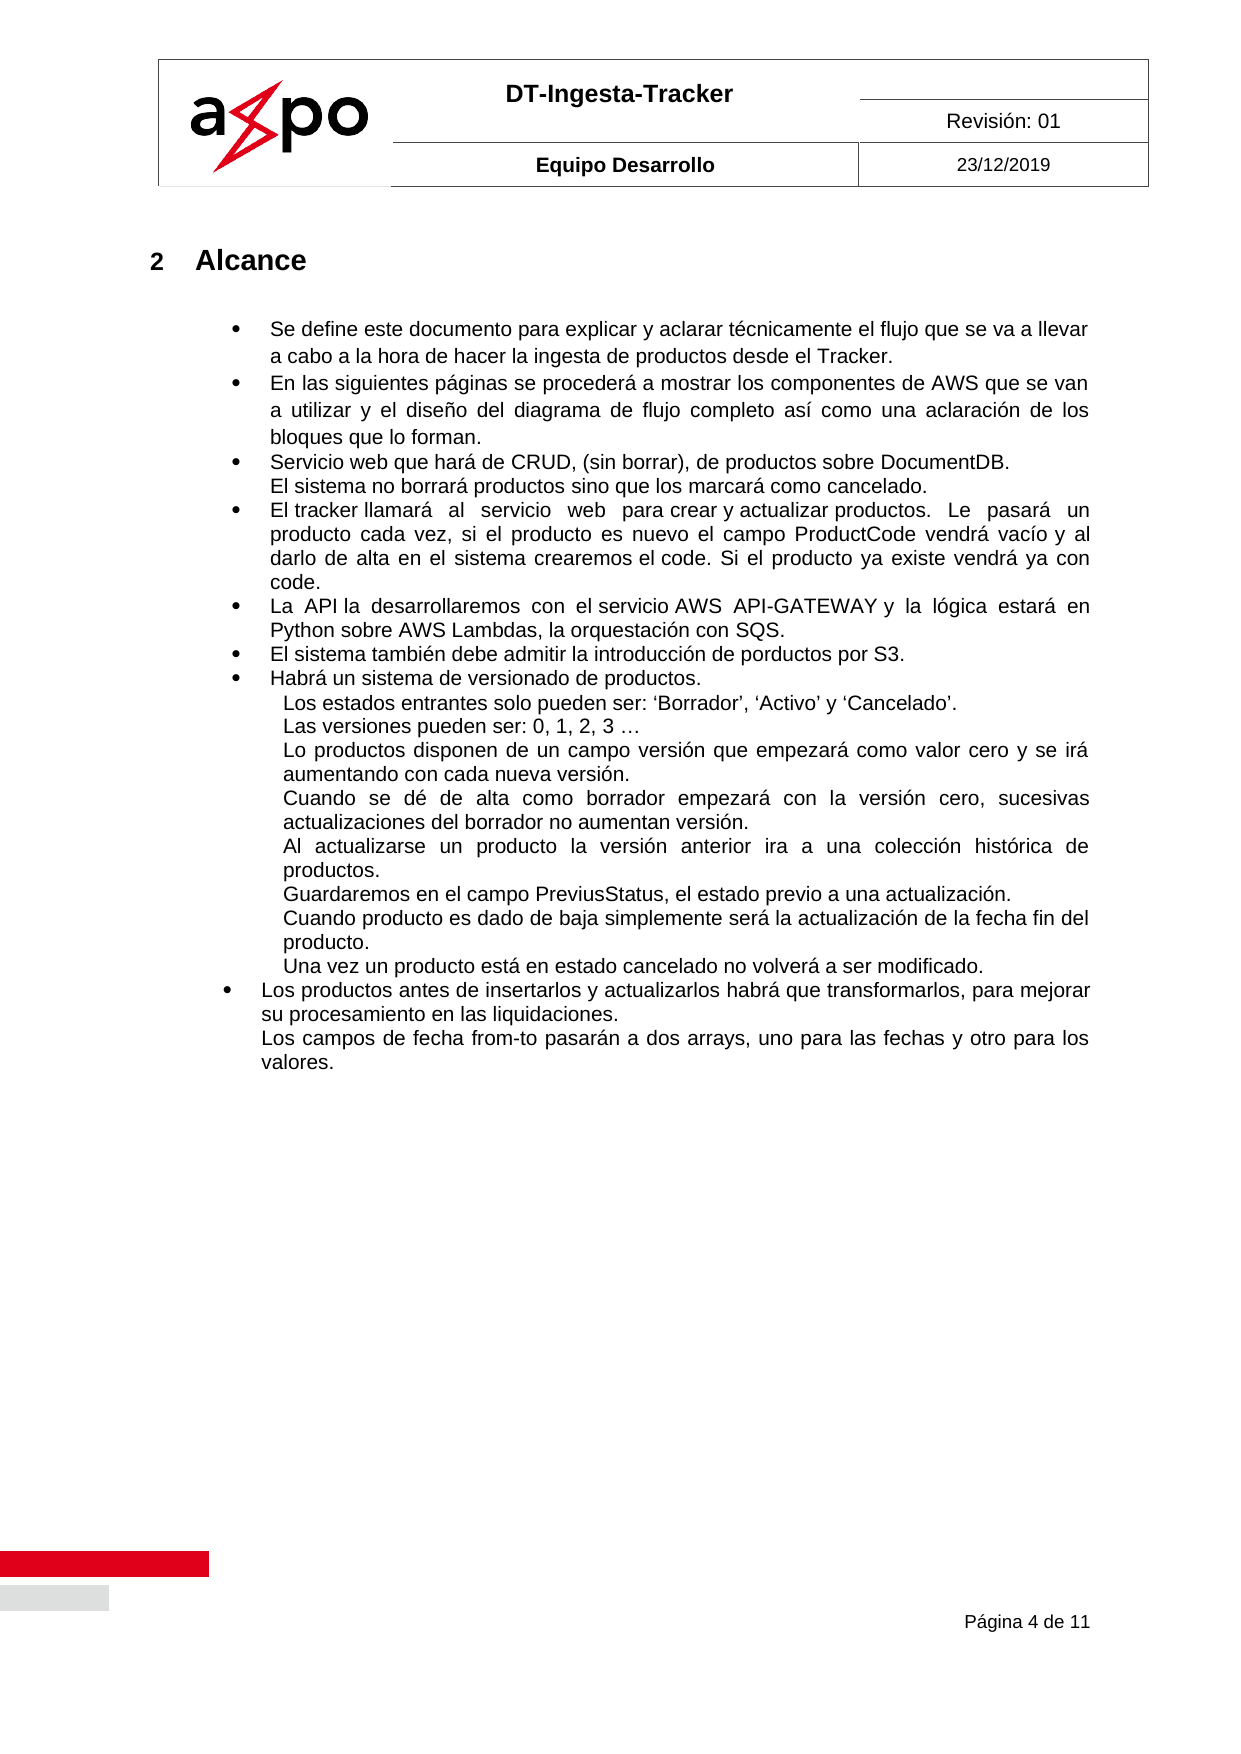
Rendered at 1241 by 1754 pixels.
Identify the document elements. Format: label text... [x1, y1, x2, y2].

text Una vez un producto está en estado cancelado no volverá a ser modificado. [283, 954, 1090, 978]
list El sistema también debe admitir la introducción de porductos por S3. [232, 642, 1090, 666]
text Los estados entrantes solo pueden ser: ‘Borrador’, ‘Activo’ y ‘Cancelado’. [283, 690, 1090, 714]
text Cuando producto es dado de baja simplemente será la actualización de la fecha fin del producto. [283, 906, 1090, 954]
list El tracker llamará al servicio web para crear y actualizar productos. Le pasará un producto cada vez, si el producto es nuevo el campo ProductCode vendrá vacío y al darlo de alta en el sistema crearemos el code. Si el producto ya existe vendrá ya con code. [232, 498, 1090, 594]
list Servicio web que hará de CRUD, (sin borrar), de productos sobre DocumentDB. [232, 450, 1090, 474]
text Los campos de fecha from-to pasarán a dos arrays, uno para las fechas y otro para los valores. [261, 1026, 1090, 1074]
list En las siguientes páginas se procederá a mostrar los componentes de AWS que se van a utilizar y el diseño del diagrama de flujo completo así como una aclaración de los bloques que lo forman. [232, 369, 1090, 450]
subtitle Alcance [150, 250, 1090, 275]
text Guardaremos en el campo PreviusStatus, el estado previo a una actualización. [283, 882, 1090, 906]
list La API la desarrollaremos con el servicio AWS API-GATEWAY y la lógica estará en Python sobre AWS Lambdas, la orquestación con SQS. [232, 594, 1090, 642]
text Lo productos disponen de un campo versión que empezará como valor cero y se irá aumentando con cada nueva versión. [283, 738, 1090, 786]
text Las versiones pueden ser: 0, 1, 2, 3 … [283, 714, 1090, 738]
list Los productos antes de insertarlos y actualizarlos habrá que transformarlos, para mejorar su procesamiento en las liquidaciones. [224, 978, 1090, 1026]
list Habrá un sistema de versionado de productos. [232, 666, 1090, 690]
text El sistema no borrará productos sino que los marcará como cancelado. [196, 474, 1090, 498]
picture [182, 68, 369, 177]
list Se define este documento para explicar y aclarar técnicamente el flujo que se va a llevar a cabo a la hora de hacer la ingesta de productos desde el Tracker. [232, 315, 1090, 369]
text Al actualizarse un producto la versión anterior ira a una colección histórica de productos. [283, 834, 1090, 882]
text Cuando se dé de alta como borrador empezará con la versión cero, sucesivas actualizaciones del borrador no aumentan versión. [283, 786, 1090, 834]
